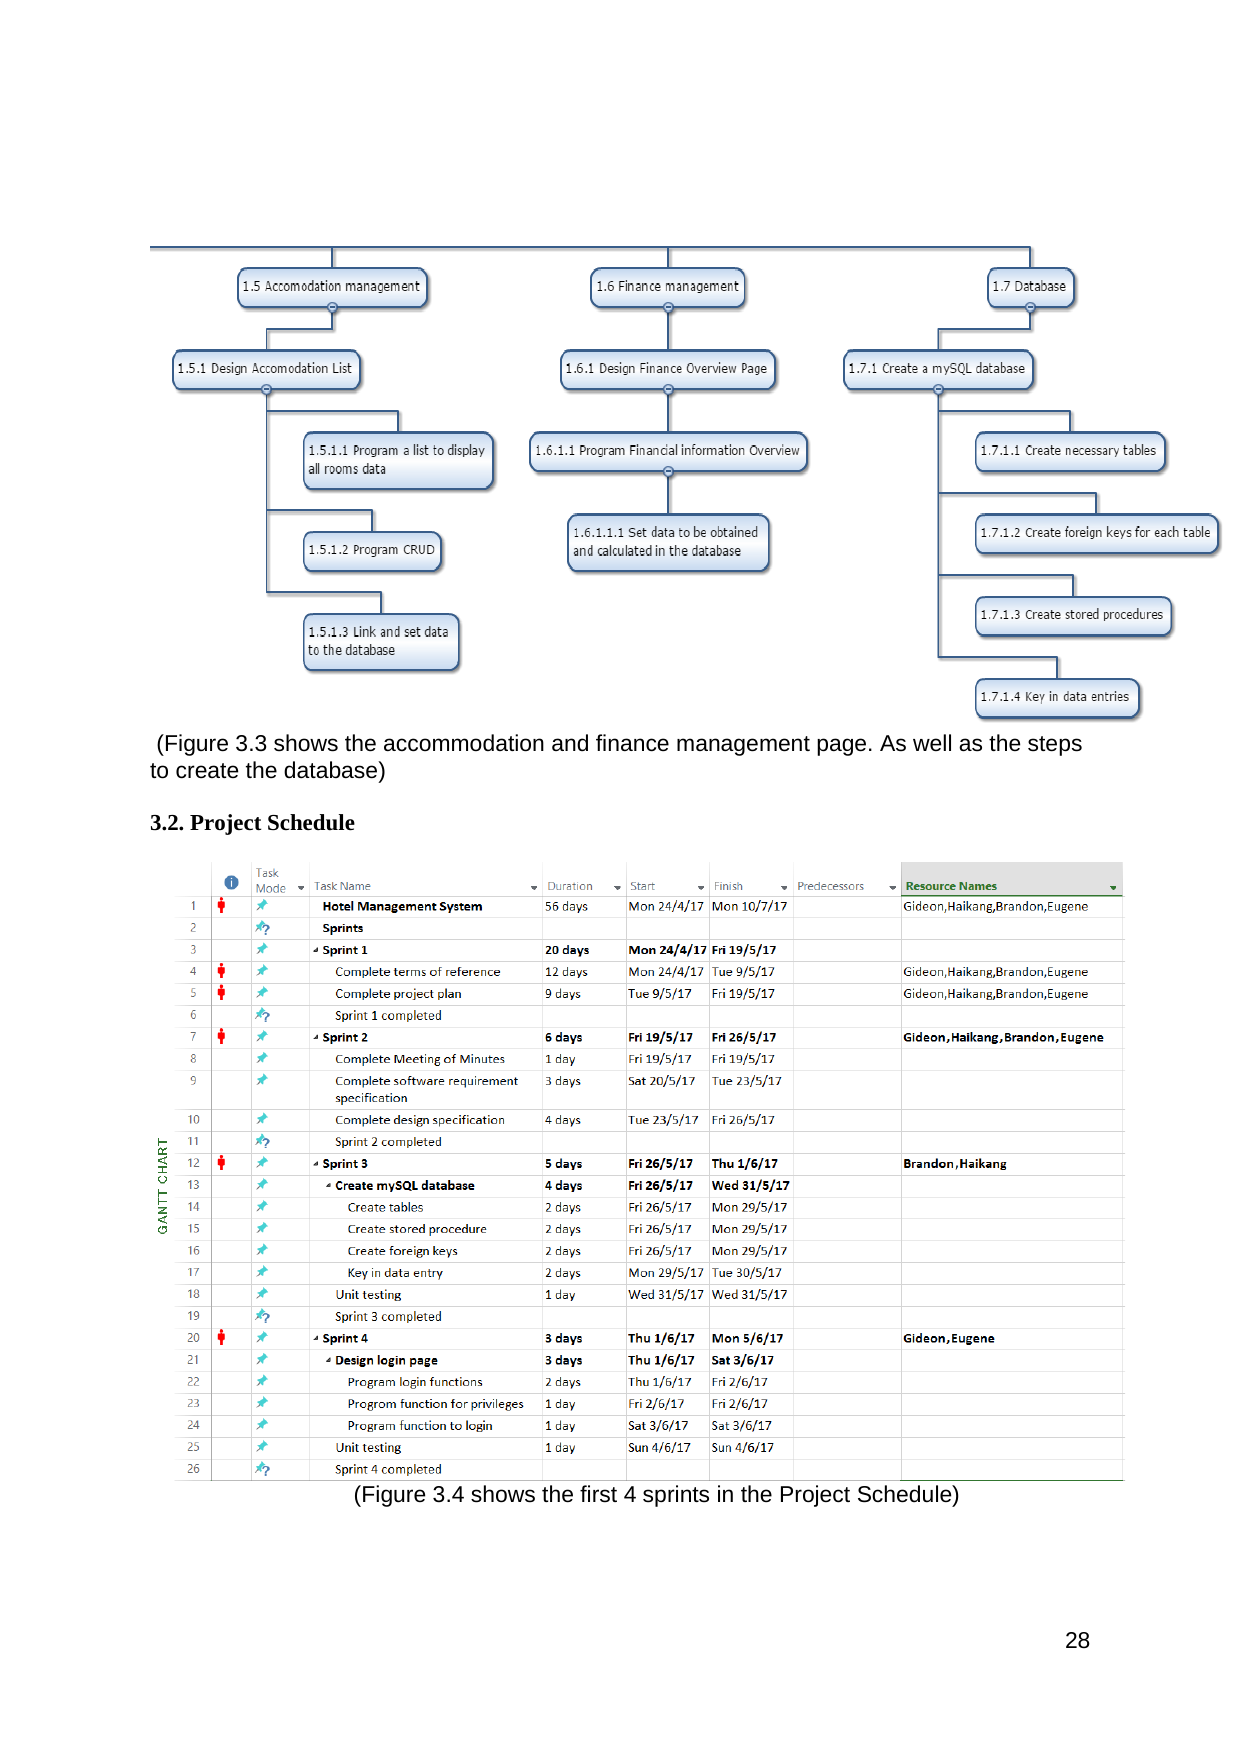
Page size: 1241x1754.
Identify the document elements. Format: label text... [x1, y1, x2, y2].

picture [150, 862, 1125, 1481]
text (Figure 3.3 shows the accommodation and finance management page. As well as the steps to create the database) [150, 731, 1090, 783]
text 3.2. Project Schedule [150, 809, 1090, 836]
text (Figure 3.4 shows the first 4 sprints in the Project Schedule) [150, 1481, 1090, 1507]
picture [150, 176, 1235, 731]
